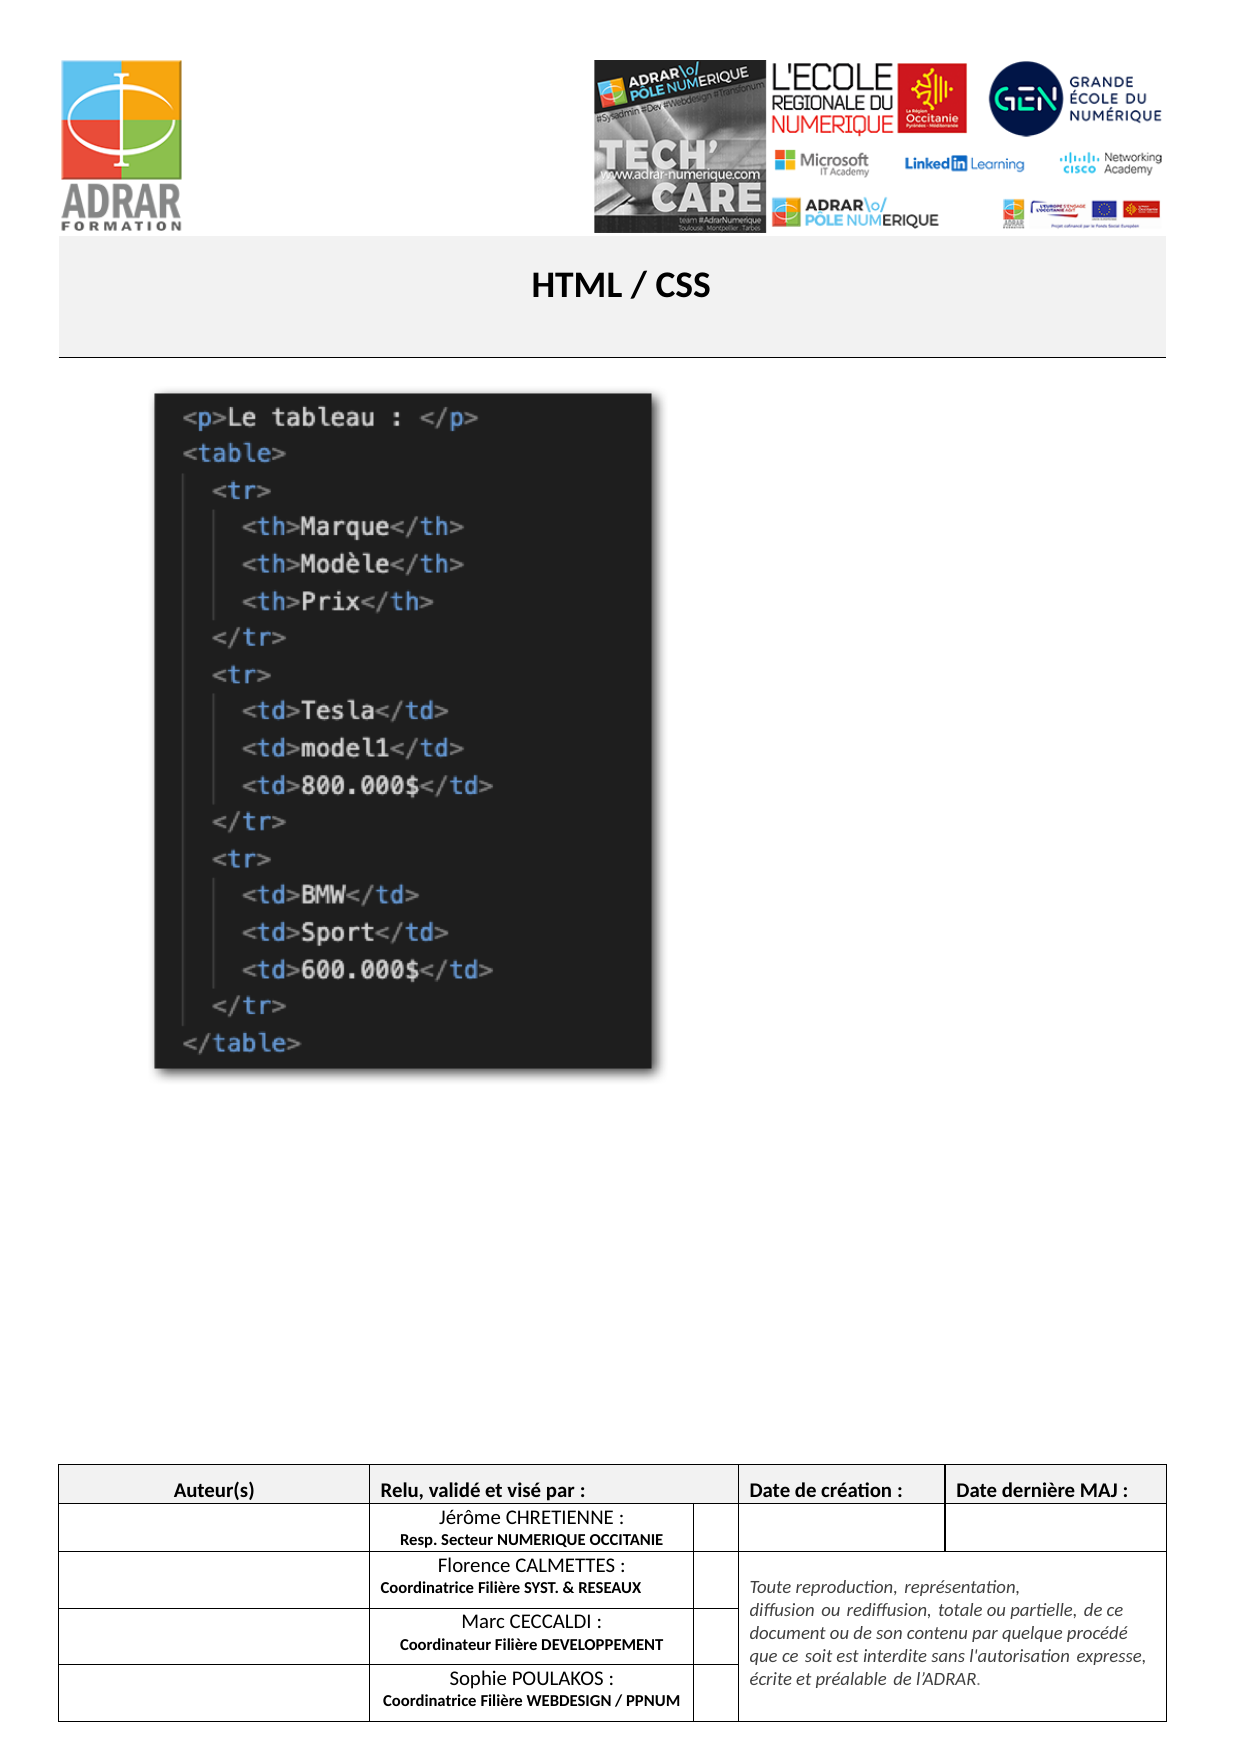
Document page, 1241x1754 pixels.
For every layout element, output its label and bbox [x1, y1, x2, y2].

picture [594, 60, 1166, 233]
picture [61, 58, 183, 233]
picture [147, 386, 668, 1085]
